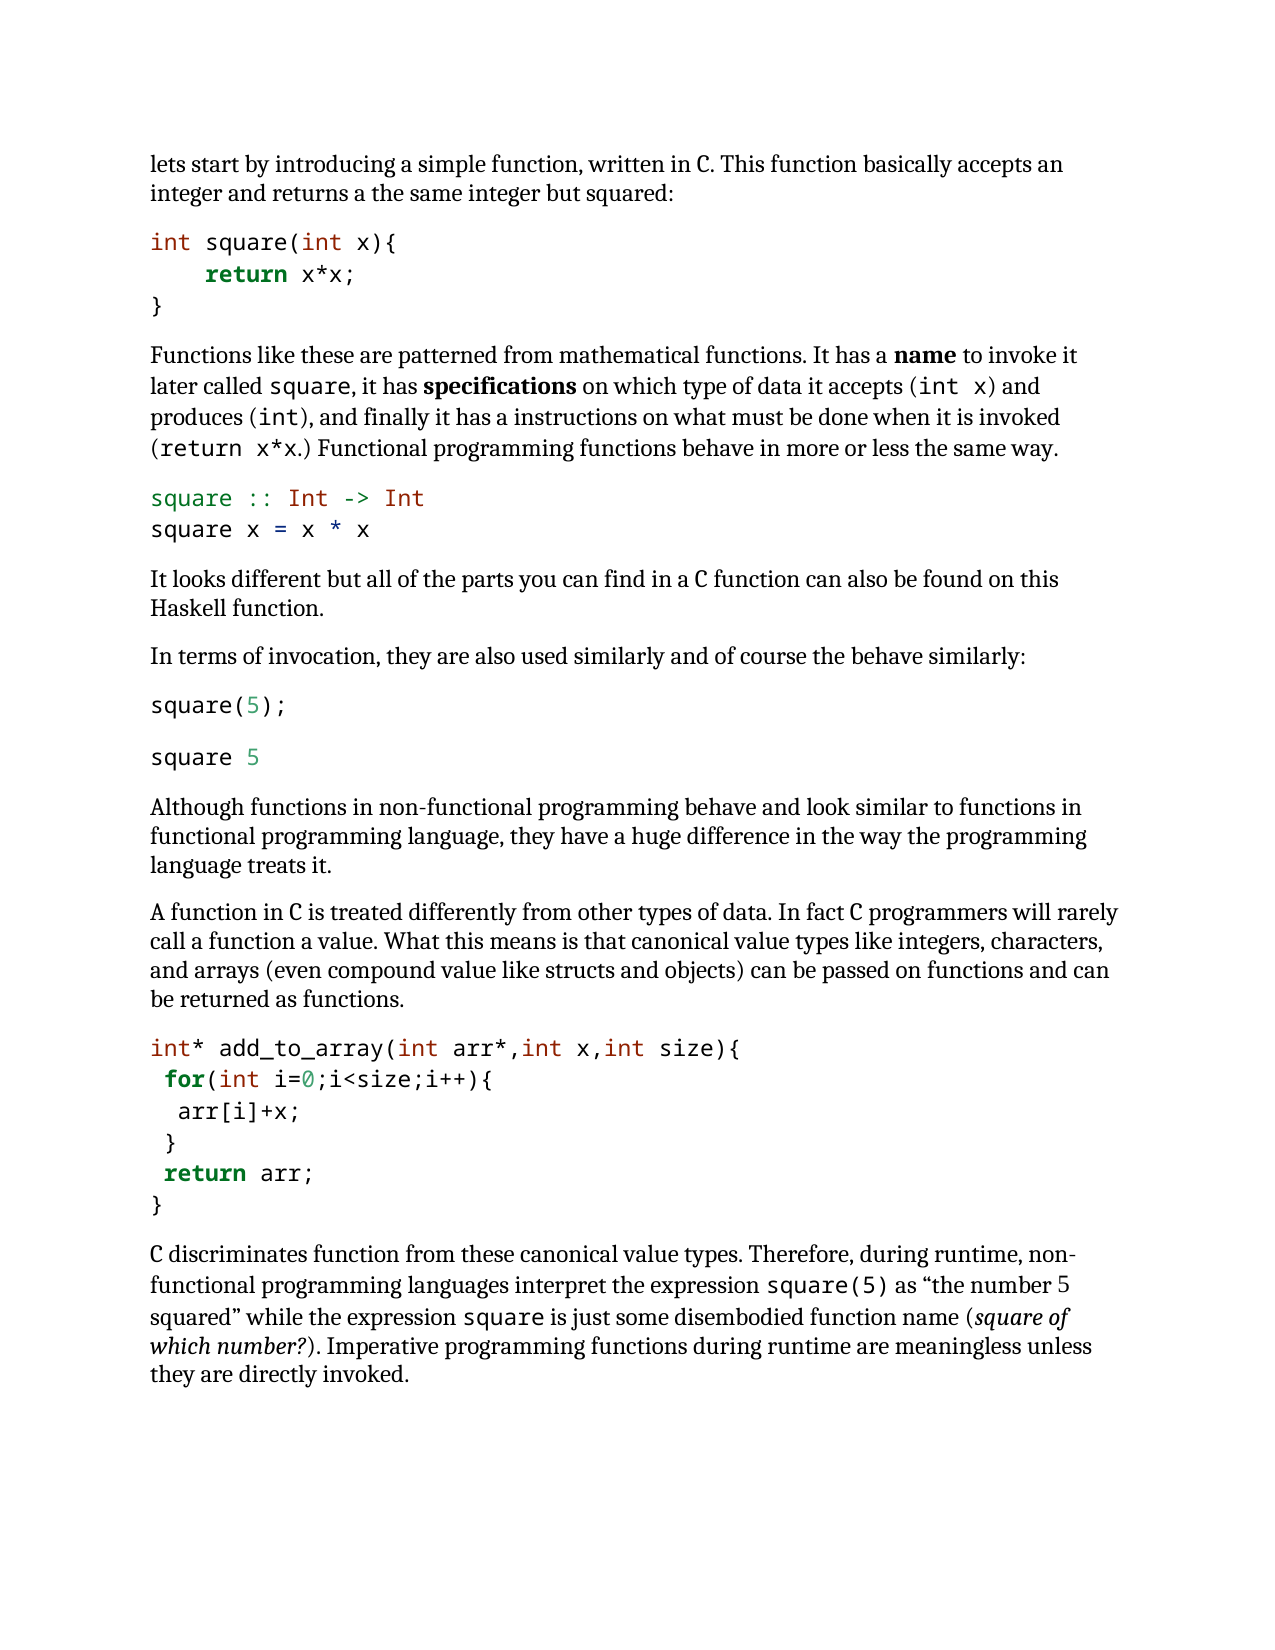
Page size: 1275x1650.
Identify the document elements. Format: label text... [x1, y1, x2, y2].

text It looks different but all of the parts you can find in a C function can also be found on this Haskell function. [150, 565, 1125, 623]
text Functions like these are patterned from mathematical functions. It has a name to invoke it later called square, it has specifications on which type of data it accepts (int x) and produces (int), and finally it has a instructions on what must be done when it is invoked (return x*x.) Functional programming functions behave in more or less the same way. [150, 341, 1125, 463]
text square 5 [150, 741, 1125, 772]
text int square(int x){ return x*x; } [150, 226, 1125, 320]
text square :: Int -> Int square x = x * x [150, 482, 1125, 544]
text int* add_to_array(int arr*,int x,int size){ for(int i=0;i<size;i++){ arr[i]+x; } return arr; } [150, 1032, 1125, 1219]
text square(5); [150, 689, 1125, 720]
text Although functions in non-functional programming behave and look similar to functions in functional programming language, they have a huge difference in the way the programming language treats it. [150, 793, 1125, 879]
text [150, 150, 1125, 207]
text C discriminates function from these canonical value types. Therefore, during runtime, non-functional programming languages interpret the expression square(5) as “the number squared” while the expression square is just some disembodied function name (square of which number?). Imperative programming functions during runtime are meaningless unless they are directly invoked. [150, 1240, 1125, 1389]
text A function in C is treated differently from other types of data. In fact C programmers will rarely call a function a value. What this means is that canonical value types like integers, characters, and arrays (even compound value like structs and objects) can be passed on functions and can be returned as functions. [150, 898, 1125, 1013]
text In terms of invocation, they are also used similarly and of course the behave similarly: [150, 642, 1125, 670]
